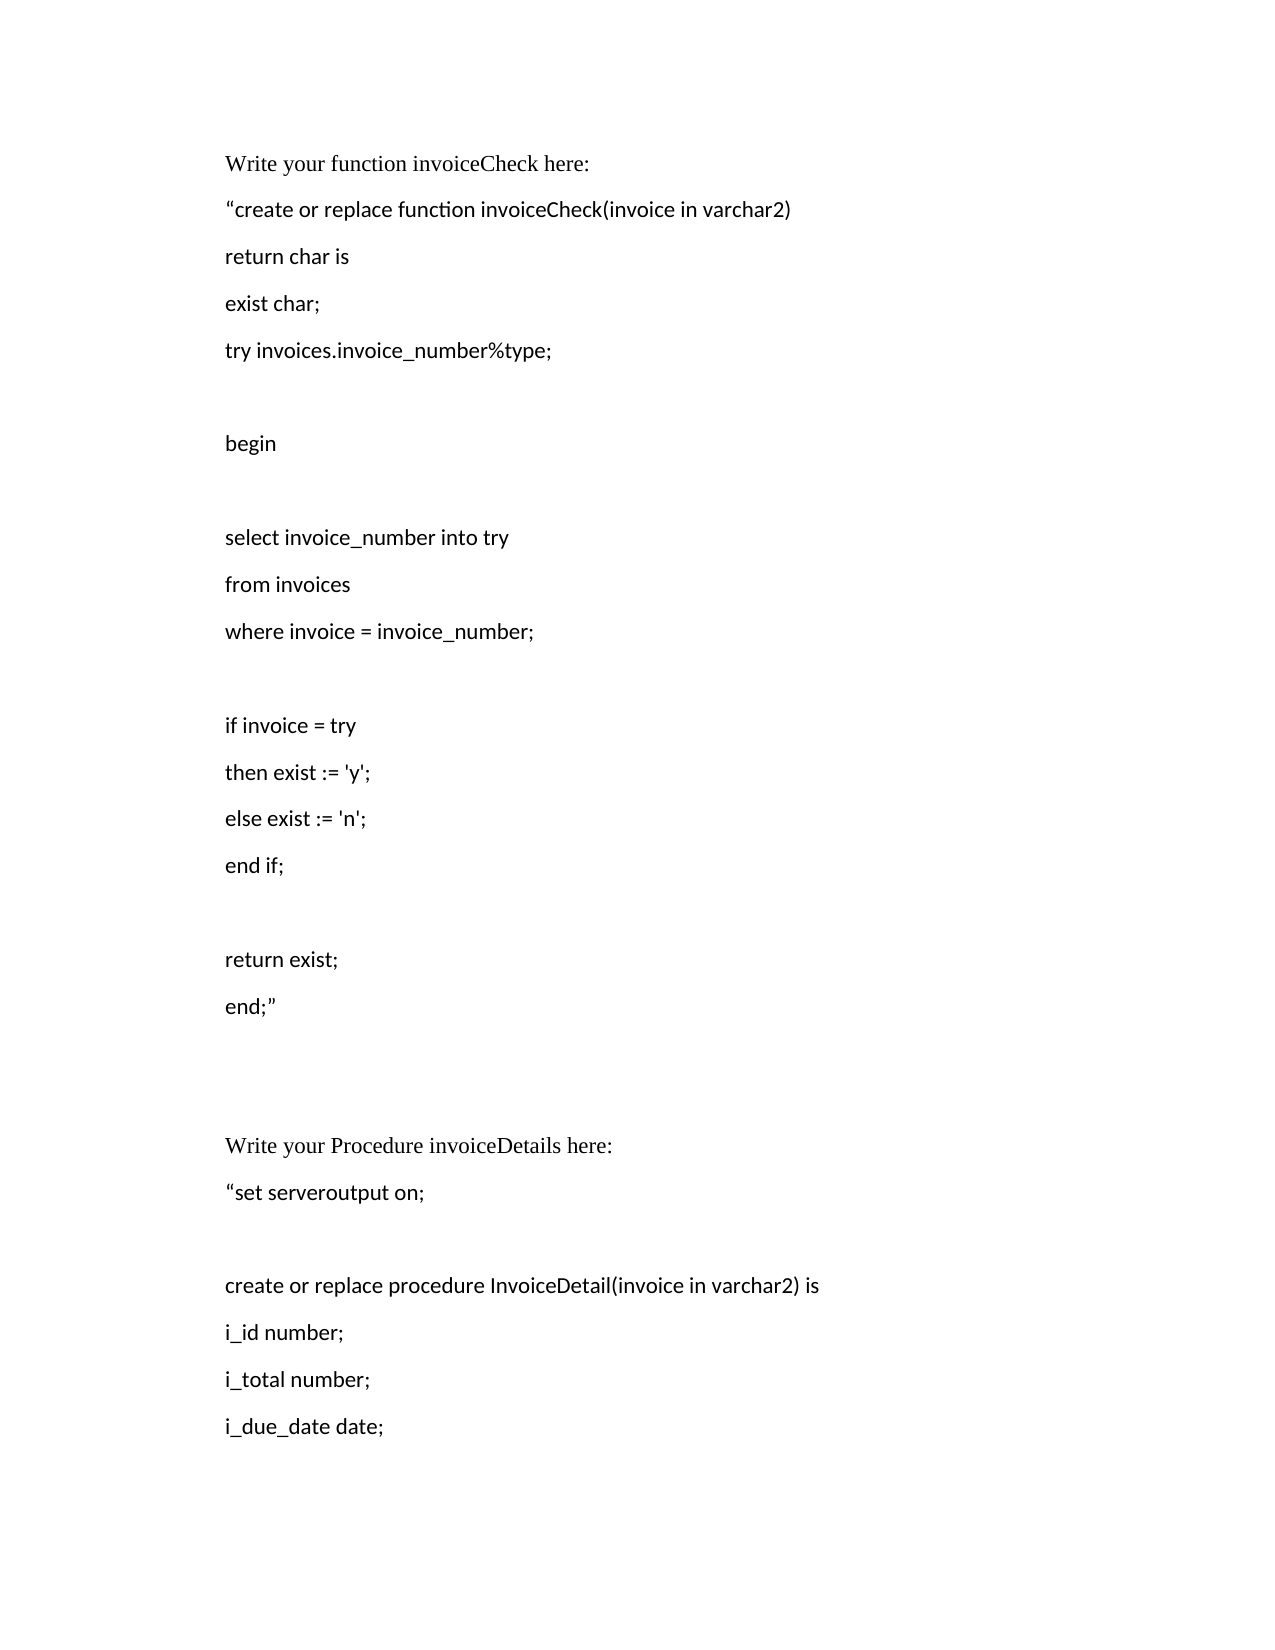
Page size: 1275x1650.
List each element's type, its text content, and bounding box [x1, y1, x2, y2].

text where invoice = invoice_number; [150, 617, 1125, 645]
text i_id number; [150, 1318, 1125, 1346]
text if invoice = try [150, 711, 1125, 739]
text create or replace procedure InvoiceDetail(invoice in varchar2) is [150, 1271, 1125, 1299]
text return exist; [150, 945, 1125, 973]
text Write your Procedure invoiceDetails here: [150, 1133, 1125, 1159]
text begin [150, 429, 1125, 457]
text then exist := 'y'; [150, 758, 1125, 786]
text i_due_date date; [150, 1412, 1125, 1440]
text try invoices.invoice_number%type; [150, 336, 1125, 364]
text “create or replace function invoiceCheck(invoice in varchar2) [150, 195, 1125, 223]
text end;” [150, 992, 1125, 1020]
text from invoices [150, 570, 1125, 598]
text exist char; [150, 289, 1125, 317]
text “set serveroutput on; [150, 1178, 1125, 1206]
text return char is [150, 242, 1125, 270]
text select invoice_number into try [150, 523, 1125, 551]
text end if; [150, 851, 1125, 879]
text else exist := 'n'; [150, 804, 1125, 832]
text Write your function invoiceCheck here: [150, 150, 1125, 176]
text i_total number; [150, 1365, 1125, 1393]
